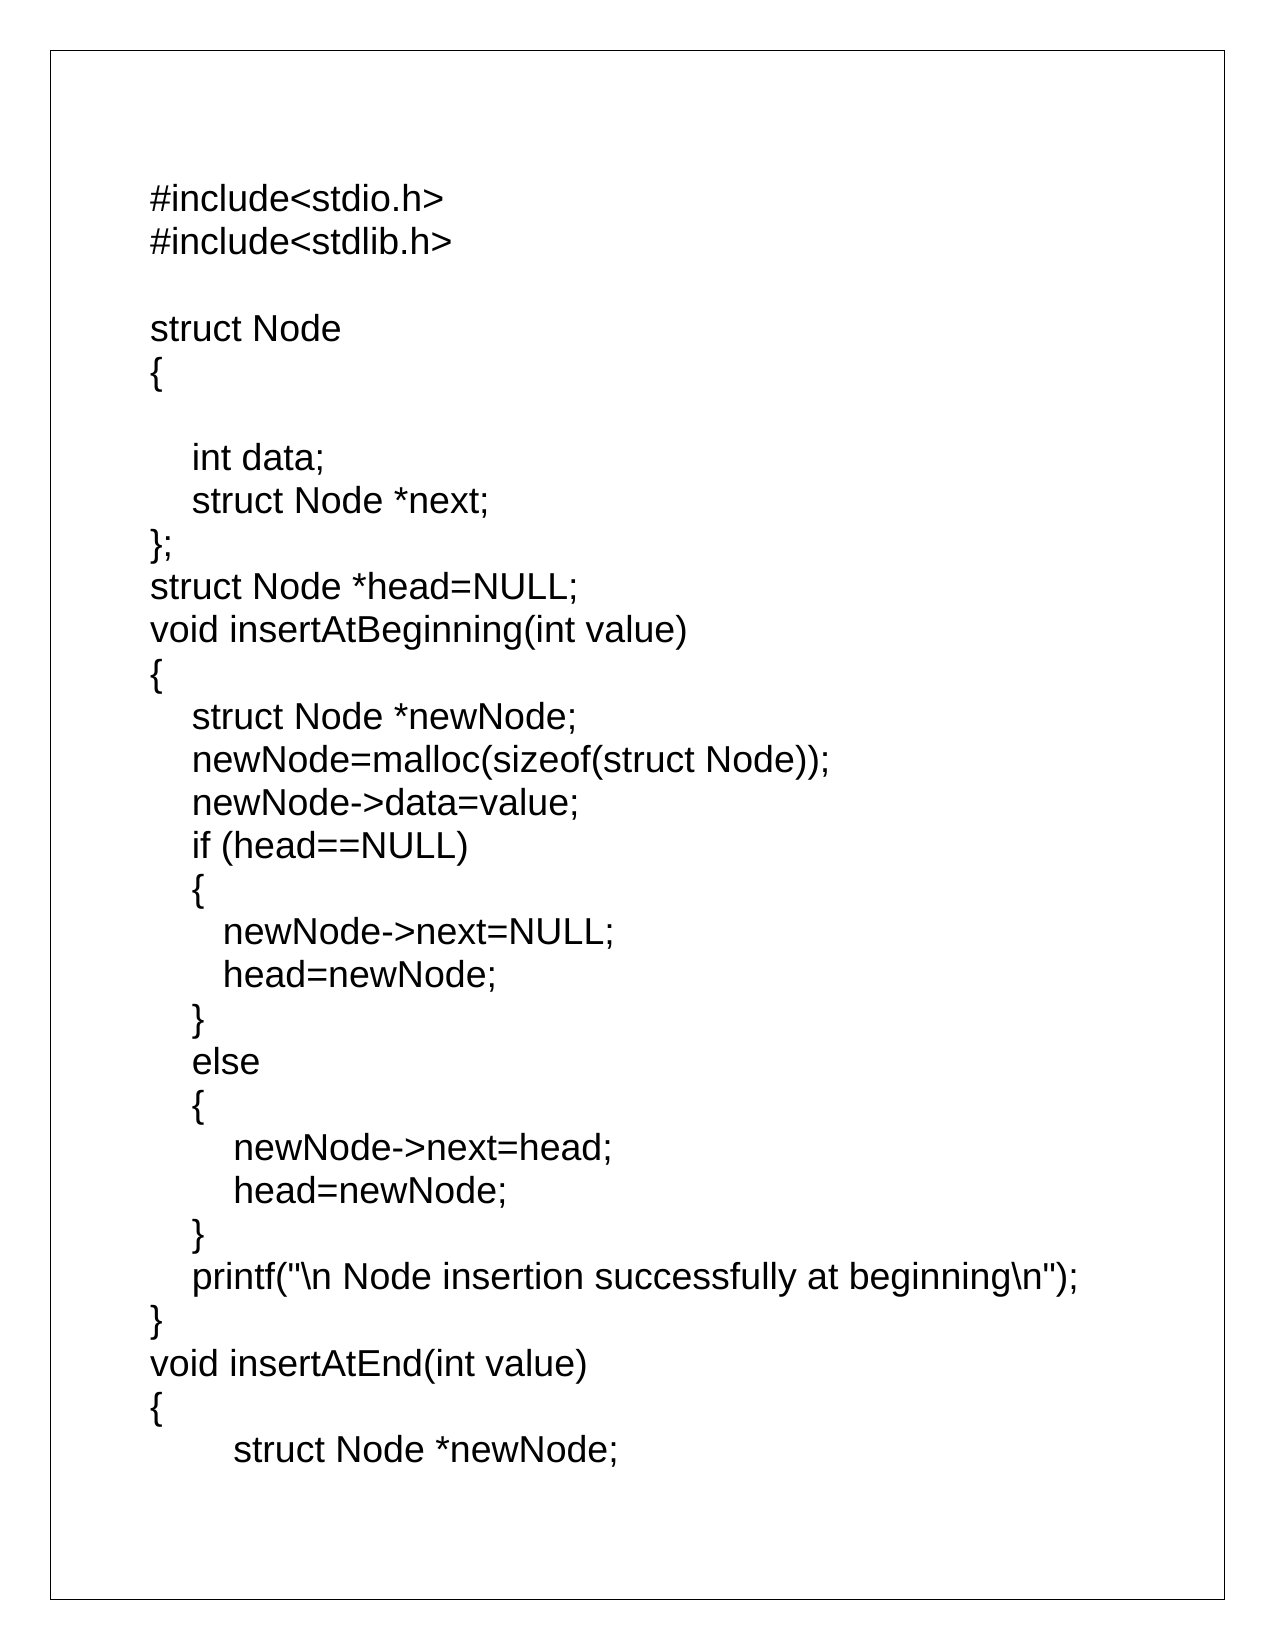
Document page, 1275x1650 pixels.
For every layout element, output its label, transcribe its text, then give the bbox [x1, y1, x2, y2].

text struct Node *next; [150, 478, 1125, 521]
text newNode->data=value; [150, 780, 1125, 823]
text struct Node *newNode; [150, 1427, 1125, 1470]
text }; [150, 521, 1125, 564]
text newNode->next=head; [150, 1125, 1125, 1168]
text struct Node [150, 306, 1125, 349]
text { [150, 1384, 1125, 1427]
text newNode=malloc(sizeof(struct Node)); [150, 737, 1125, 780]
text { [150, 651, 1125, 694]
text struct Node *head=NULL; [150, 564, 1125, 608]
text printf("\n Node insertion successfully at beginning\n"); [150, 1254, 1125, 1298]
text { [150, 866, 1125, 909]
text newNode->next=NULL; [150, 909, 1125, 953]
text void insertAtEnd(int value) [150, 1341, 1125, 1384]
text else [150, 1039, 1125, 1082]
text if (head==NULL) [150, 823, 1125, 866]
text #include<stdio.h> [150, 176, 1125, 219]
text } [150, 1211, 1125, 1254]
text void insertAtBeginning(int value) [150, 608, 1125, 651]
text head=newNode; [150, 953, 1125, 996]
text int data; [150, 435, 1125, 478]
text { [150, 349, 1125, 392]
text struct Node *newNode; [150, 694, 1125, 737]
text } [150, 1298, 1125, 1341]
text { [150, 1082, 1125, 1125]
text head=newNode; [150, 1168, 1125, 1211]
text } [150, 996, 1125, 1039]
text #include<stdlib.h> [150, 219, 1125, 263]
